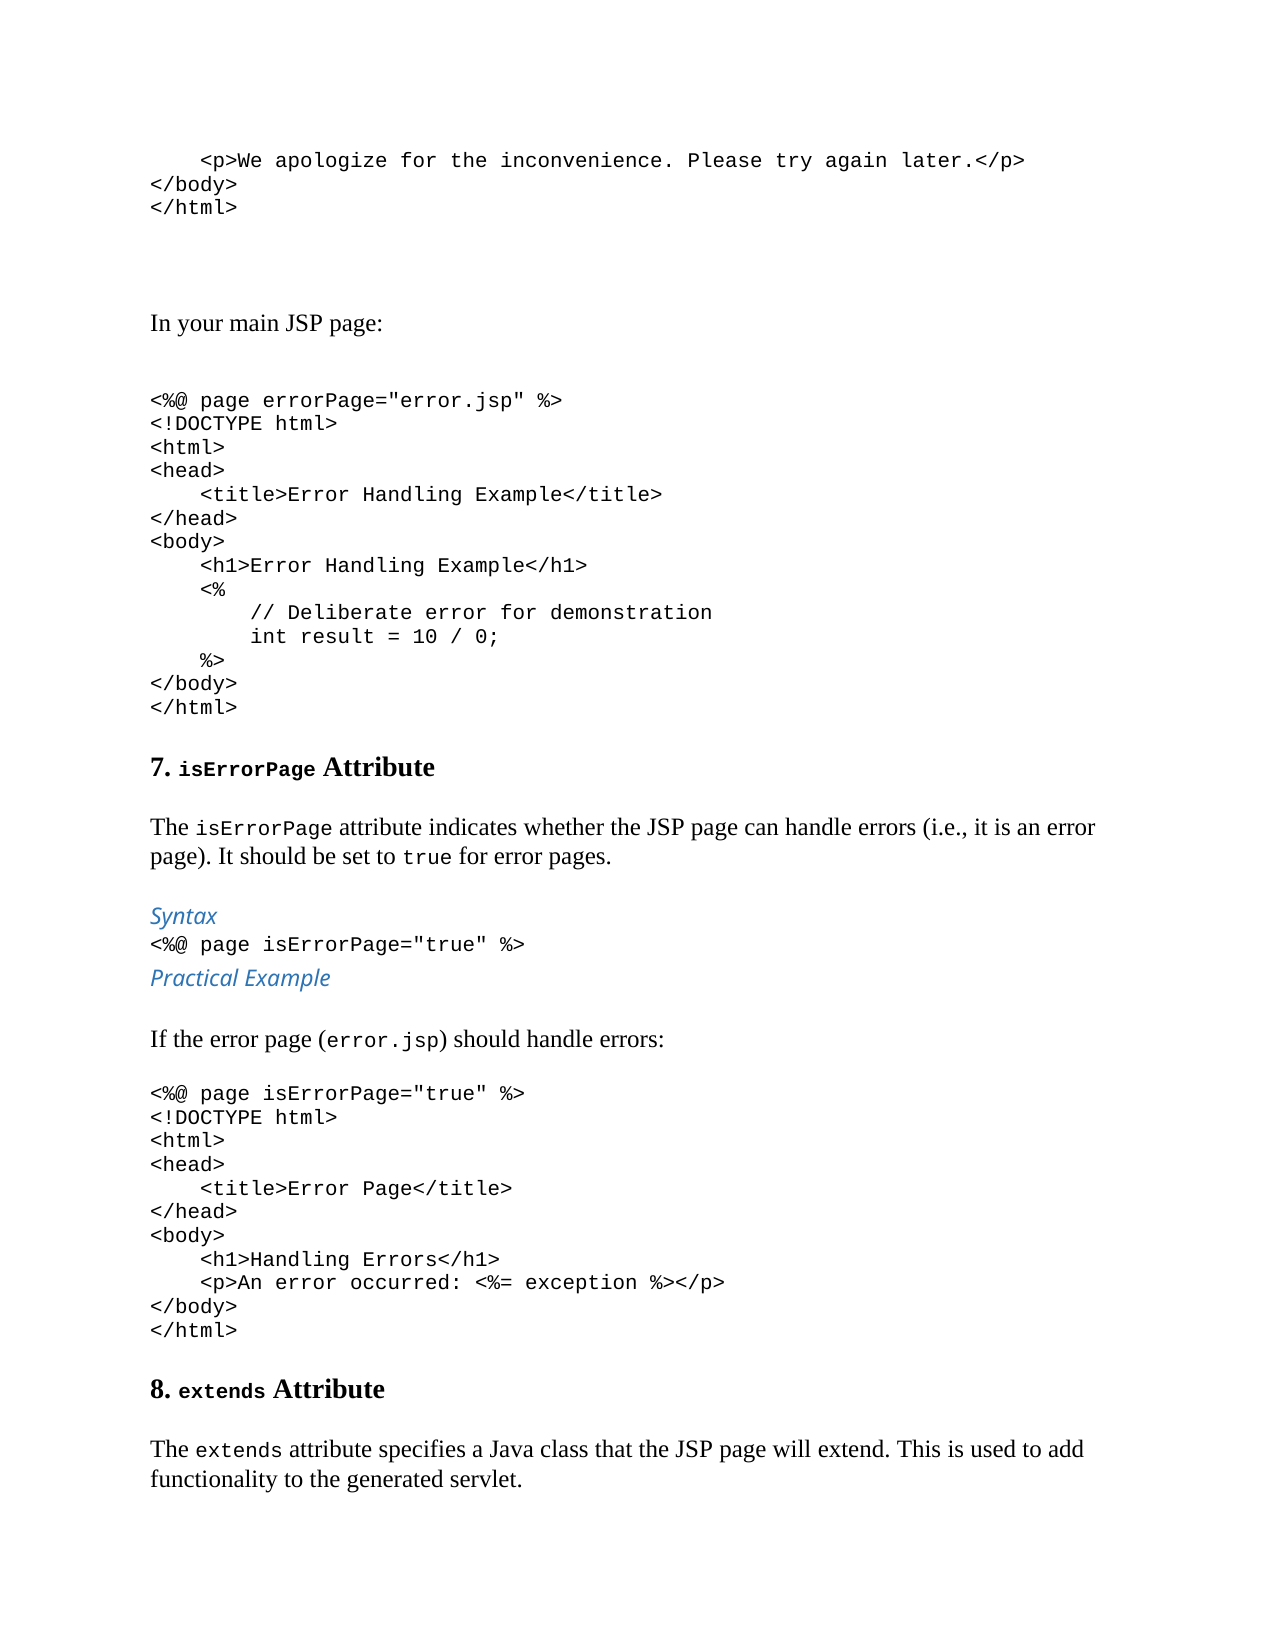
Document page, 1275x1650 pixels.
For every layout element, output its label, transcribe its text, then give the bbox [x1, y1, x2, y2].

text If the error page (error.jsp) should handle errors: [150, 1024, 1125, 1054]
text <p>We apologize for the inconvenience. Please try again later.</p> [150, 150, 1125, 174]
text <% [150, 579, 1125, 602]
text </head> [150, 508, 1125, 531]
subtitle 7. isErrorPage Attribute [150, 750, 1125, 782]
text The extends attribute specifies a Java class that the JSP page will extend. This is used to add functionality to the generated servlet. [150, 1434, 1125, 1492]
text <body> [150, 1225, 1125, 1249]
text <!DOCTYPE html> [150, 1107, 1125, 1130]
text The isErrorPage attribute indicates whether the JSP page can handle errors (i.e., it is an error page). It should be set to true for error pages. [150, 812, 1125, 871]
subtitle Practical Example [150, 961, 1125, 993]
text In your main JSP page: [150, 308, 1125, 337]
text <body> [150, 531, 1125, 555]
text <%@ page isErrorPage="true" %> [150, 1083, 1125, 1107]
text <h1>Error Handling Example</h1> [150, 555, 1125, 579]
text %> [150, 650, 1125, 673]
text <%@ page errorPage="error.jsp" %> [150, 389, 1125, 413]
text </html> [150, 697, 1125, 721]
text </html> [150, 197, 1125, 221]
text <title>Error Page</title> [150, 1178, 1125, 1201]
text </body> [150, 174, 1125, 197]
text <%@ page isErrorPage="true" %> [150, 934, 1125, 957]
text <title>Error Handling Example</title> [150, 484, 1125, 508]
text <p>An error occurred: <%= exception %></p> [150, 1272, 1125, 1296]
text </body> [150, 1296, 1125, 1319]
text <h1>Handling Errors</h1> [150, 1249, 1125, 1272]
text <!DOCTYPE html> [150, 413, 1125, 437]
subtitle 8. extends Attribute [150, 1372, 1125, 1405]
text </body> [150, 673, 1125, 697]
text <html> [150, 1130, 1125, 1154]
text int result = 10 / 0; [150, 626, 1125, 650]
text <html> [150, 437, 1125, 461]
text // Deliberate error for demonstration [150, 602, 1125, 626]
subtitle Syntax [150, 900, 1125, 931]
text <head> [150, 1154, 1125, 1178]
text </html> [150, 1319, 1125, 1343]
text </head> [150, 1201, 1125, 1225]
text <head> [150, 461, 1125, 484]
